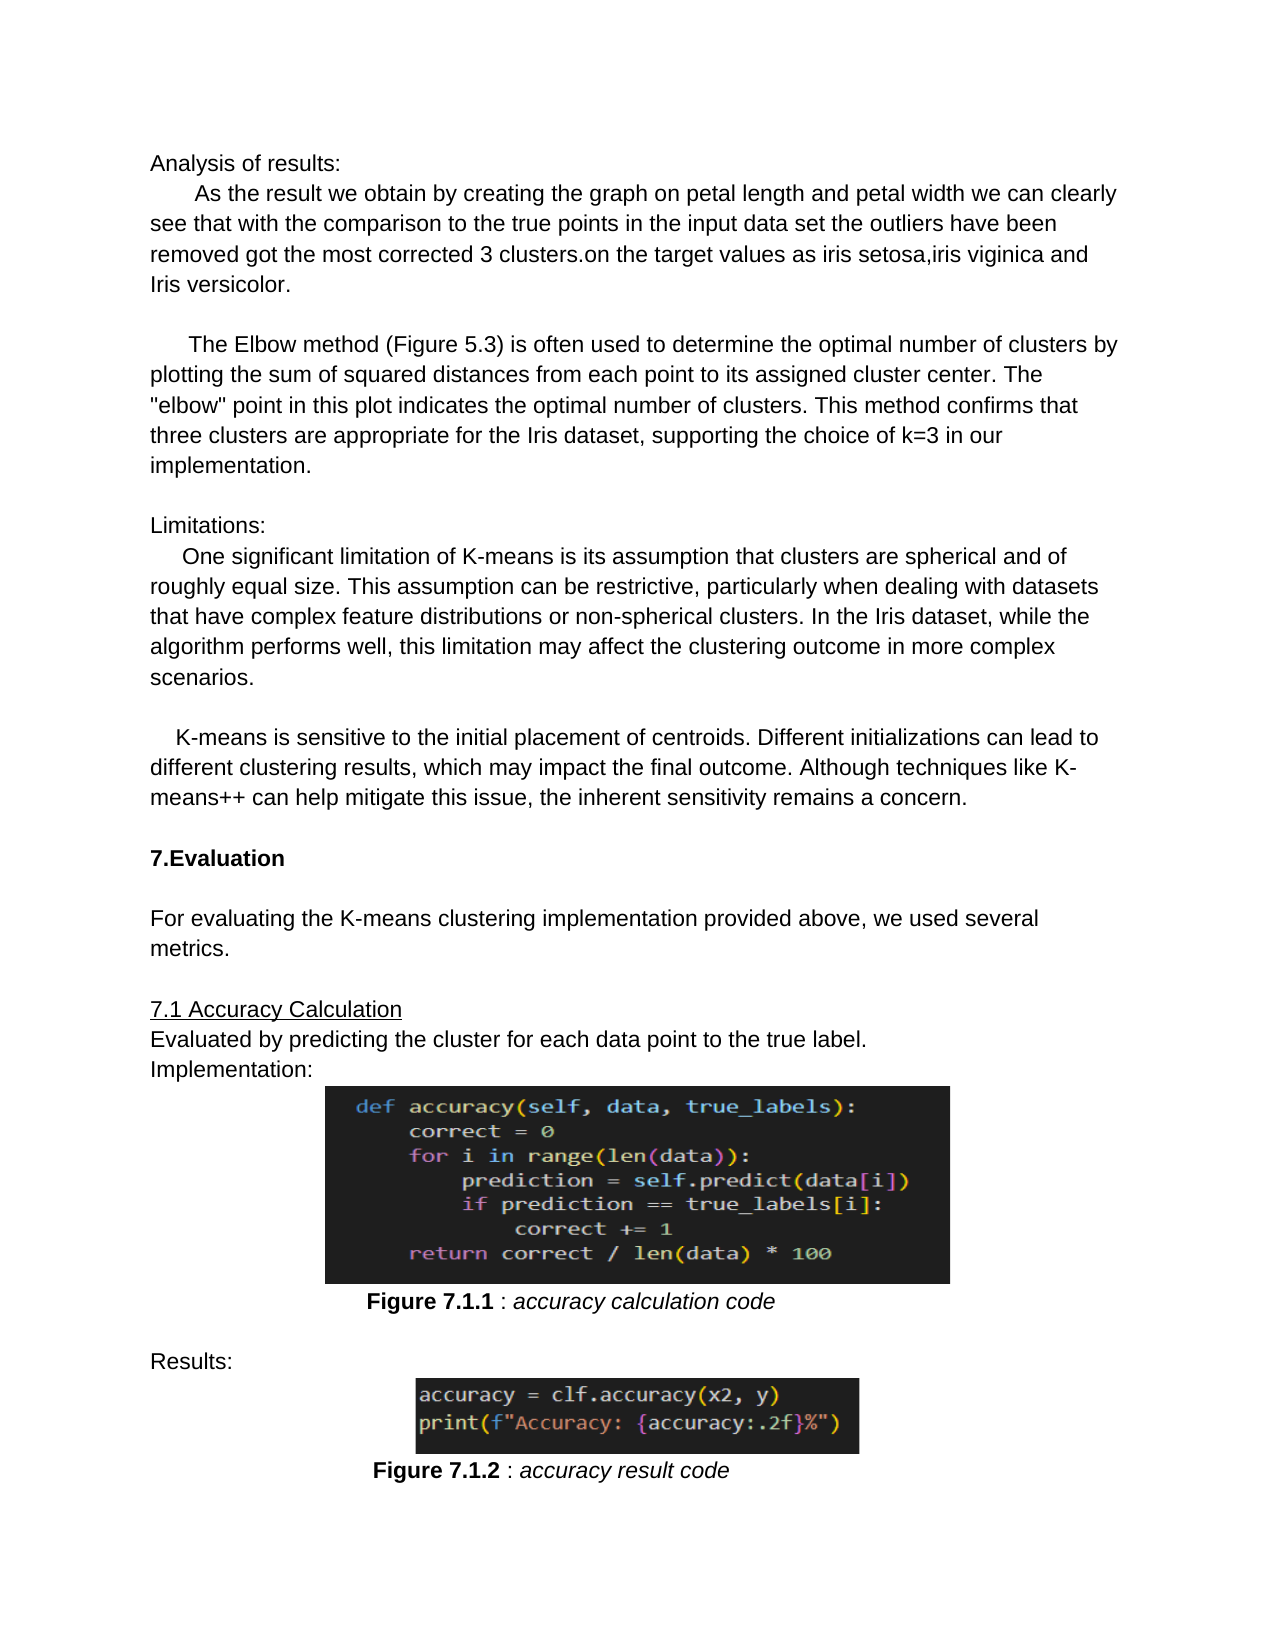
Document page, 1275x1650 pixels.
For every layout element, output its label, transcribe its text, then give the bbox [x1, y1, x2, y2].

picture [325, 1086, 951, 1284]
text As the result we obtain by creating the graph on petal length and petal width we can clearly see that with the comparison to the true points in the input data set the outliers have been removed got the most corrected 3 clusters.on the target values as iris setosa,iris viginica and Iris versicolor. [150, 180, 1125, 297]
text 7.Evaluation [150, 845, 1125, 871]
text Figure 7.1.1 : accuracy calculation code [150, 1288, 1125, 1314]
text Analysis of results: [150, 150, 1125, 176]
text Implementation: [150, 1056, 1125, 1083]
text Evaluated by predicting the cluster for each data point to the true label. [150, 1026, 1125, 1052]
text 7.1 Accuracy Calculation [150, 996, 1125, 1022]
text The Elbow method (Figure 5.3) is often used to determine the optimal number of clusters by plotting the sum of squared distances from each point to its assigned cluster center. The "elbow" point in this plot indicates the optimal number of clusters. This method confirms that three clusters are appropriate for the Iris dataset, supporting the choice of k=3 in our implementation. [150, 331, 1125, 478]
text Figure 7.1.2 : accuracy result code [150, 1457, 1125, 1483]
text Results: [150, 1348, 1125, 1374]
picture [415, 1378, 860, 1454]
text K-means is sensitive to the initial placement of centroids. Different initializations can lead to different clustering results, which may impact the final outcome. Although techniques like K-means++ can help mitigate this issue, the inherent sensitivity remains a concern. [150, 724, 1125, 811]
text One significant limitation of K-means is its assumption that clusters are spherical and of roughly equal size. This assumption can be restrictive, particularly when dealing with datasets that have complex feature distributions or non-spherical clusters. In the Iris dataset, while the algorithm performs well, this limitation may affect the clustering outcome in more complex scenarios. [150, 543, 1125, 690]
text Limitations: [150, 512, 1125, 539]
text For evaluating the K-means clustering implementation provided above, we used several metrics. [150, 905, 1125, 962]
